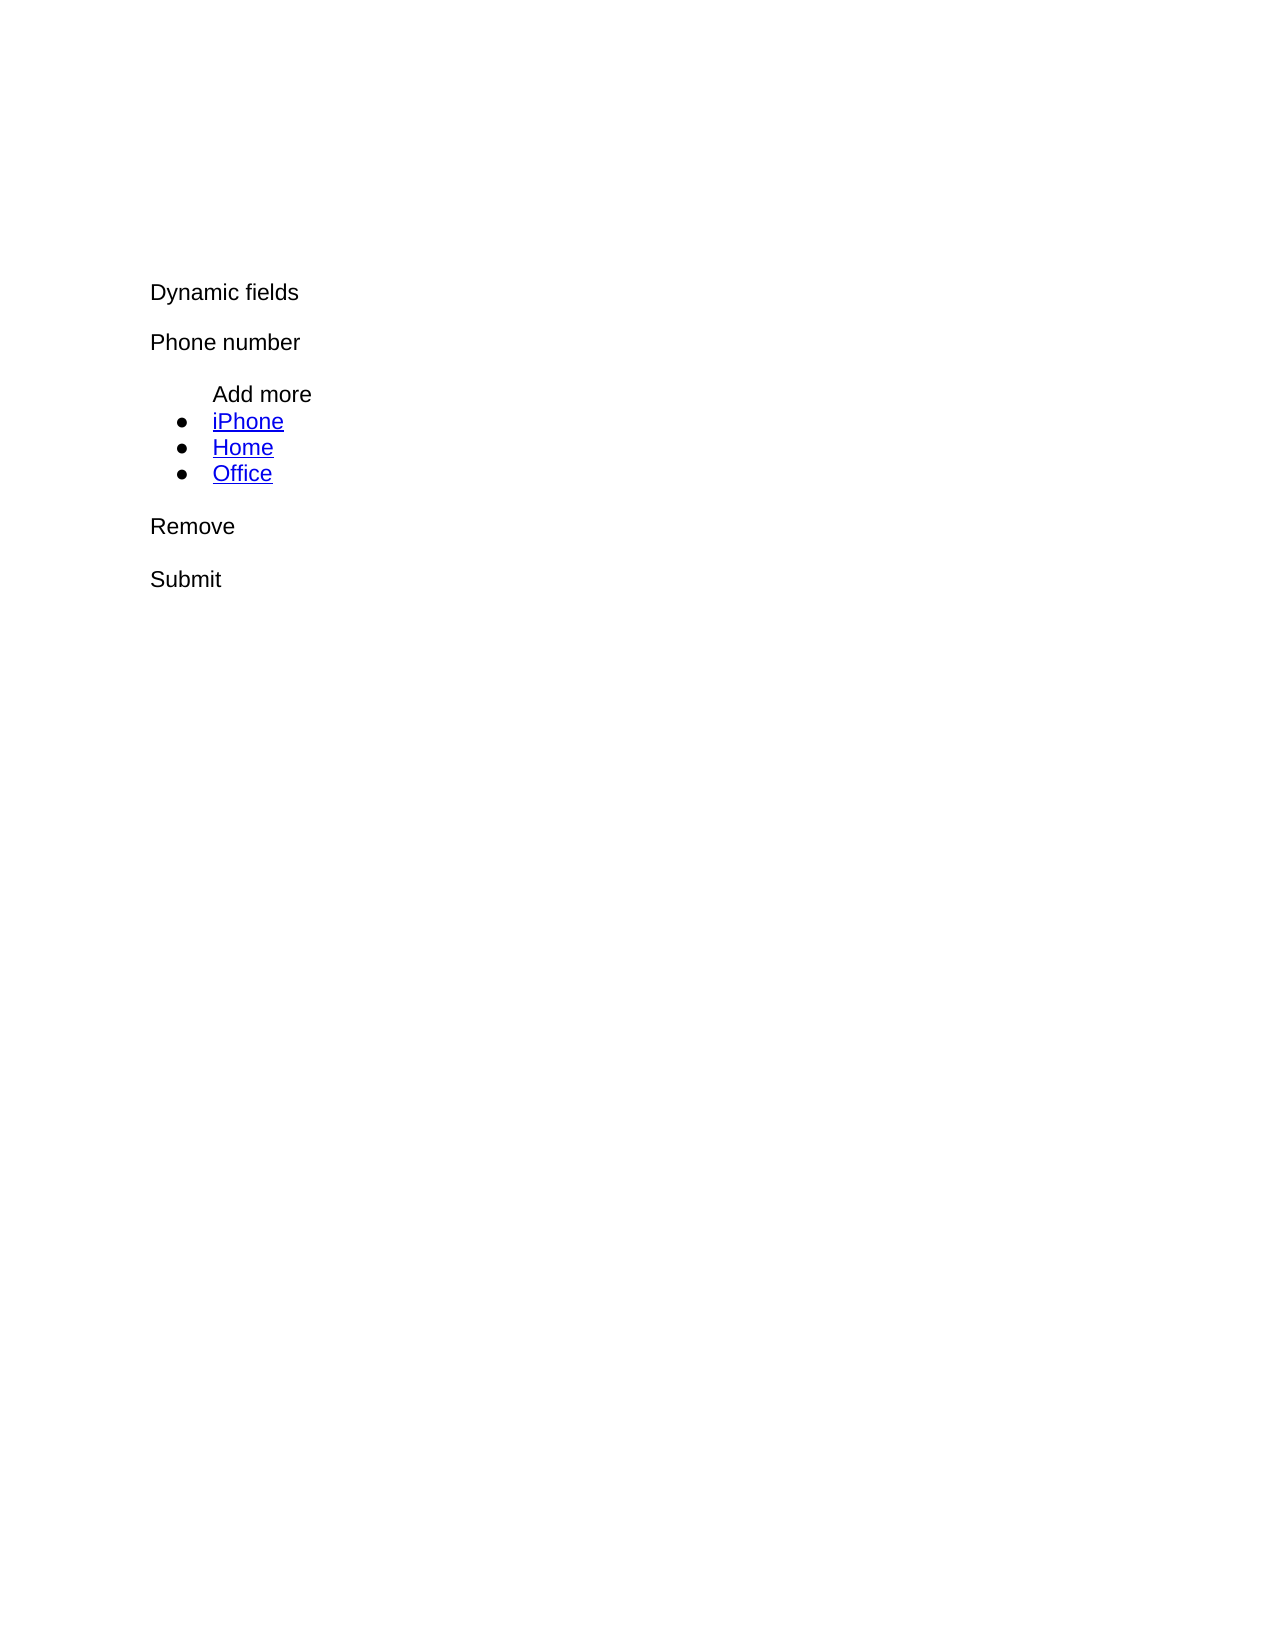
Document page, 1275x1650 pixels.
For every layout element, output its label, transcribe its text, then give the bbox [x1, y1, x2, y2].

text Submit [150, 566, 1125, 592]
text Add more [212, 381, 1125, 408]
list iPhone [175, 408, 1125, 434]
text Dynamic fields [150, 279, 1125, 305]
list Home [175, 434, 1125, 460]
list Office [175, 460, 1125, 487]
text Remove [150, 513, 1125, 539]
text Phone number [150, 329, 1125, 355]
